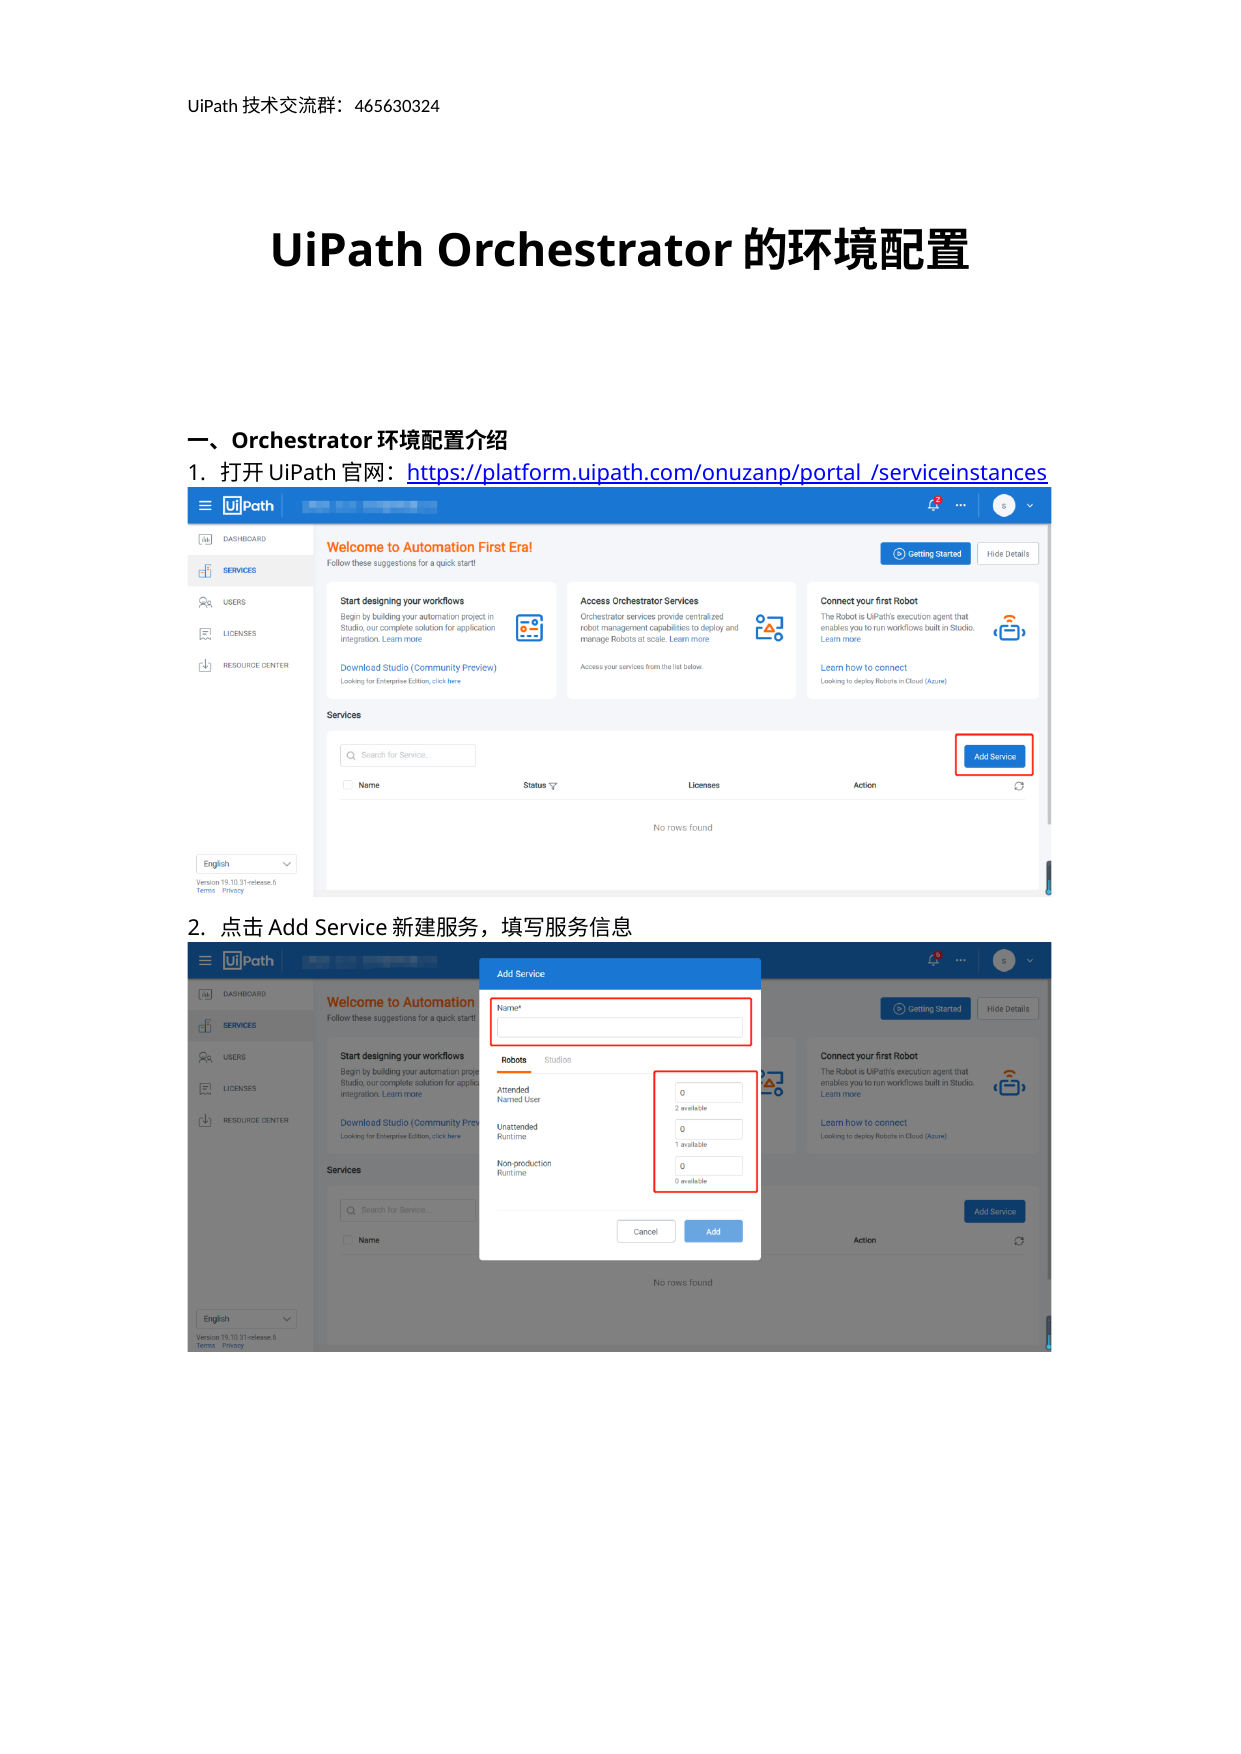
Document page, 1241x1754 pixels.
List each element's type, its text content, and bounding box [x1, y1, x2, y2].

list Orchestrator环境配置介绍 [187, 422, 1053, 455]
picture [187, 942, 1052, 1352]
list 点击Add Service新建服务，填写服务信息 [187, 910, 1053, 942]
subtitle UiPath Orchestrator的环境配置 [187, 197, 1053, 295]
list 打开UiPath官网：https://platform.uipath.com/onuzanp/portal_/serviceinstances [187, 455, 1053, 487]
picture [187, 487, 1052, 897]
